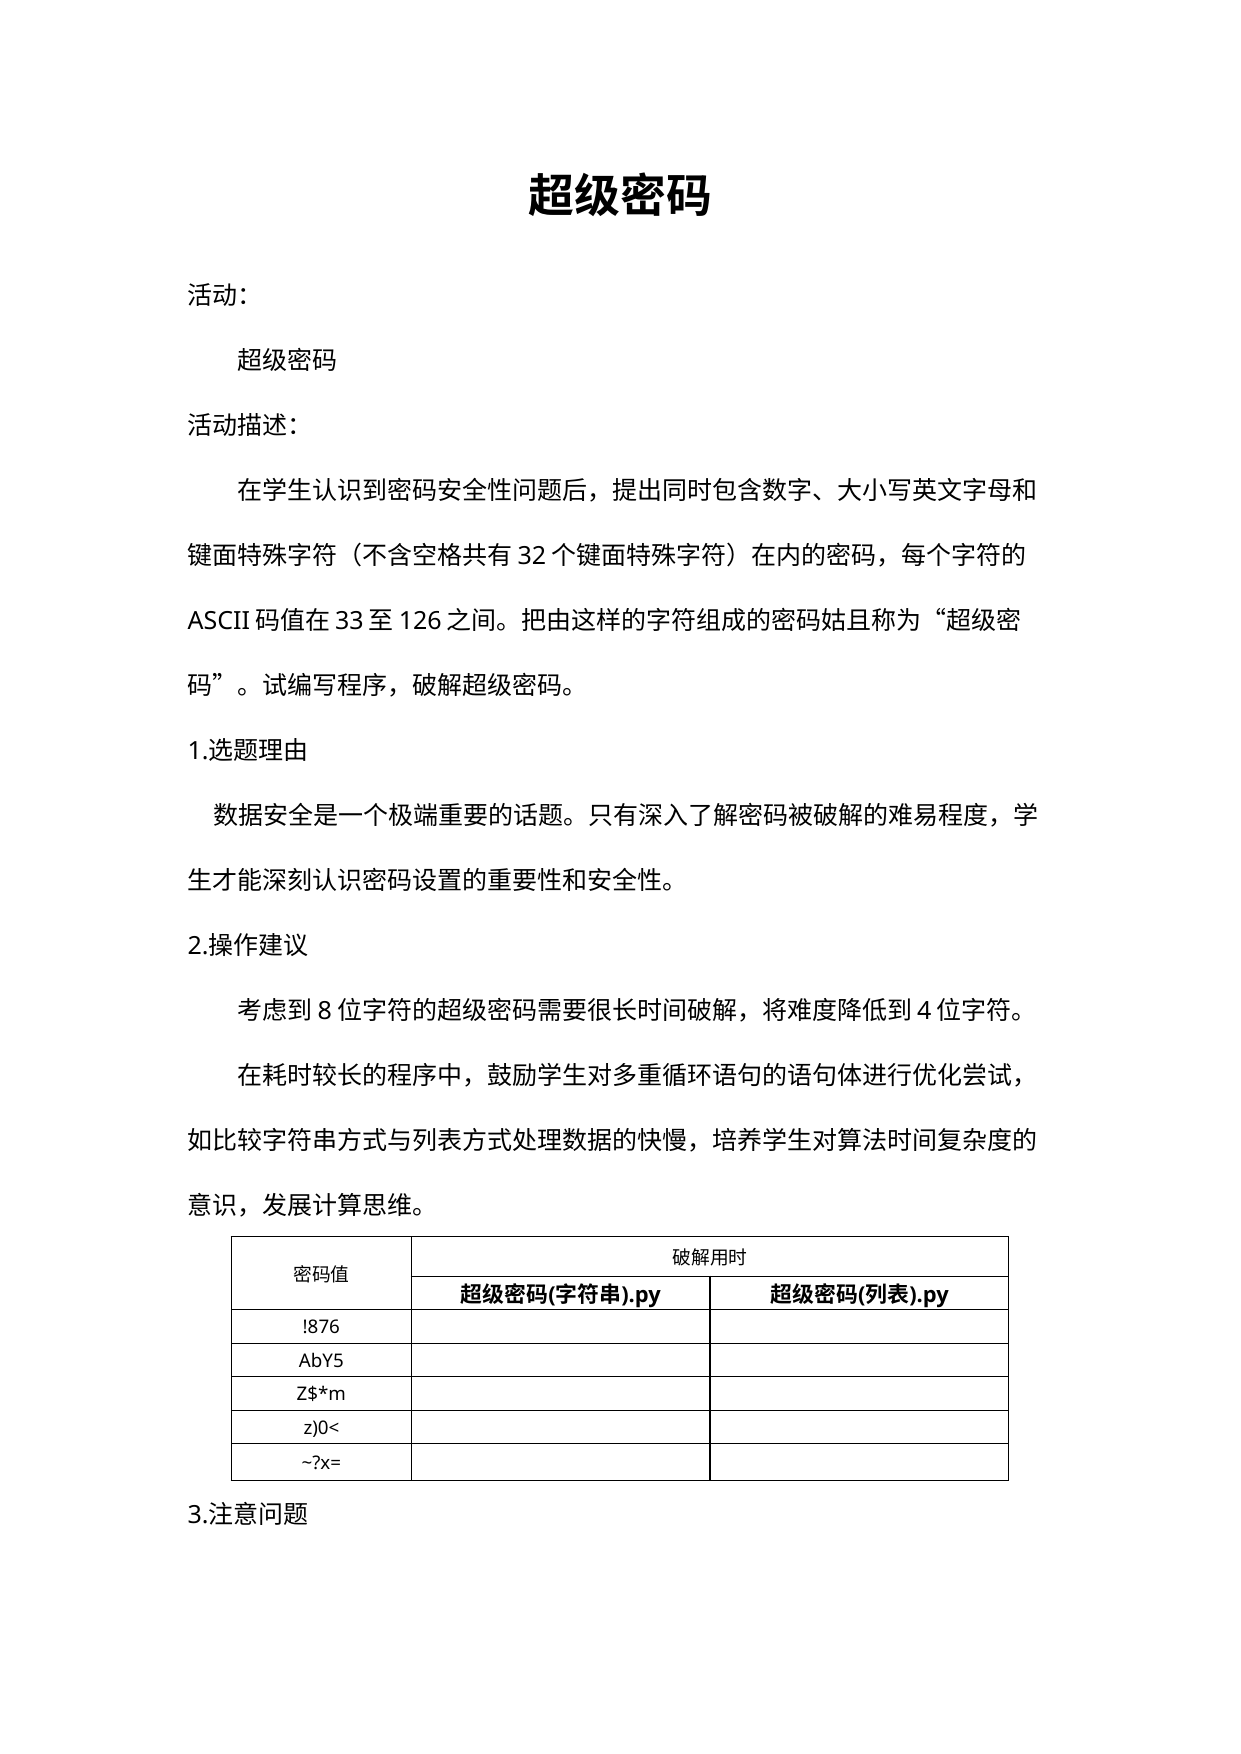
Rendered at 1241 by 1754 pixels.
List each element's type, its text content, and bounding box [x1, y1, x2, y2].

table_cell [711, 1344, 1008, 1376]
table_cell [412, 1377, 709, 1410]
text 在耗时较长的程序中，鼓励学生对多重循环语句的语句体进行优化尝试，如比较字符串方式与列表方式处理数据的快慢，培养学生对算法时间复杂度的意识，发展计算思维。 [187, 1041, 1053, 1236]
table_cell [711, 1377, 1008, 1410]
text 超级密码 [187, 326, 1053, 391]
table_cell [412, 1310, 709, 1343]
text 3.注意问题 [187, 1481, 1053, 1546]
table_header 密码值 [232, 1237, 411, 1309]
table_cell z)0< [232, 1411, 411, 1443]
table_cell 超级密码(字符串).py [412, 1277, 709, 1309]
text 2.操作建议 [187, 911, 1053, 976]
text 活动： [187, 261, 1053, 326]
text 1.选题理由 [187, 716, 1053, 781]
table_cell [711, 1411, 1008, 1443]
table_cell [412, 1444, 709, 1479]
table_cell !876 [232, 1310, 411, 1343]
subtitle 超级密码 [187, 162, 1053, 227]
text 在学生认识到密码安全性问题后，提出同时包含数字、大小写英文字母和键面特殊字符（不含空格共有32个键面特殊字符）在内的密码，每个字符的ASCII码值在33至126之间。把由这样的字符组成的密码姑且称为“超级密码”。试编写程序，破解超级密码。 [187, 456, 1053, 716]
table_cell [711, 1310, 1008, 1343]
text 数据安全是一个极端重要的话题。只有深入了解密码被破解的难易程度，学生才能深刻认识密码设置的重要性和安全性。 [187, 781, 1053, 911]
table_header 破解用时 [412, 1237, 1008, 1276]
table_cell AbY5 [232, 1344, 411, 1376]
text 考虑到8位字符的超级密码需要很长时间破解，将难度降低到4位字符。 [187, 976, 1053, 1041]
table_cell [412, 1344, 709, 1376]
table_cell Z$*m [232, 1377, 411, 1410]
table_cell ~?x= [232, 1444, 411, 1479]
table_cell 超级密码(列表).py [711, 1277, 1008, 1309]
text 活动描述： [187, 391, 1053, 456]
table_cell [711, 1444, 1008, 1479]
table_cell [412, 1411, 709, 1443]
